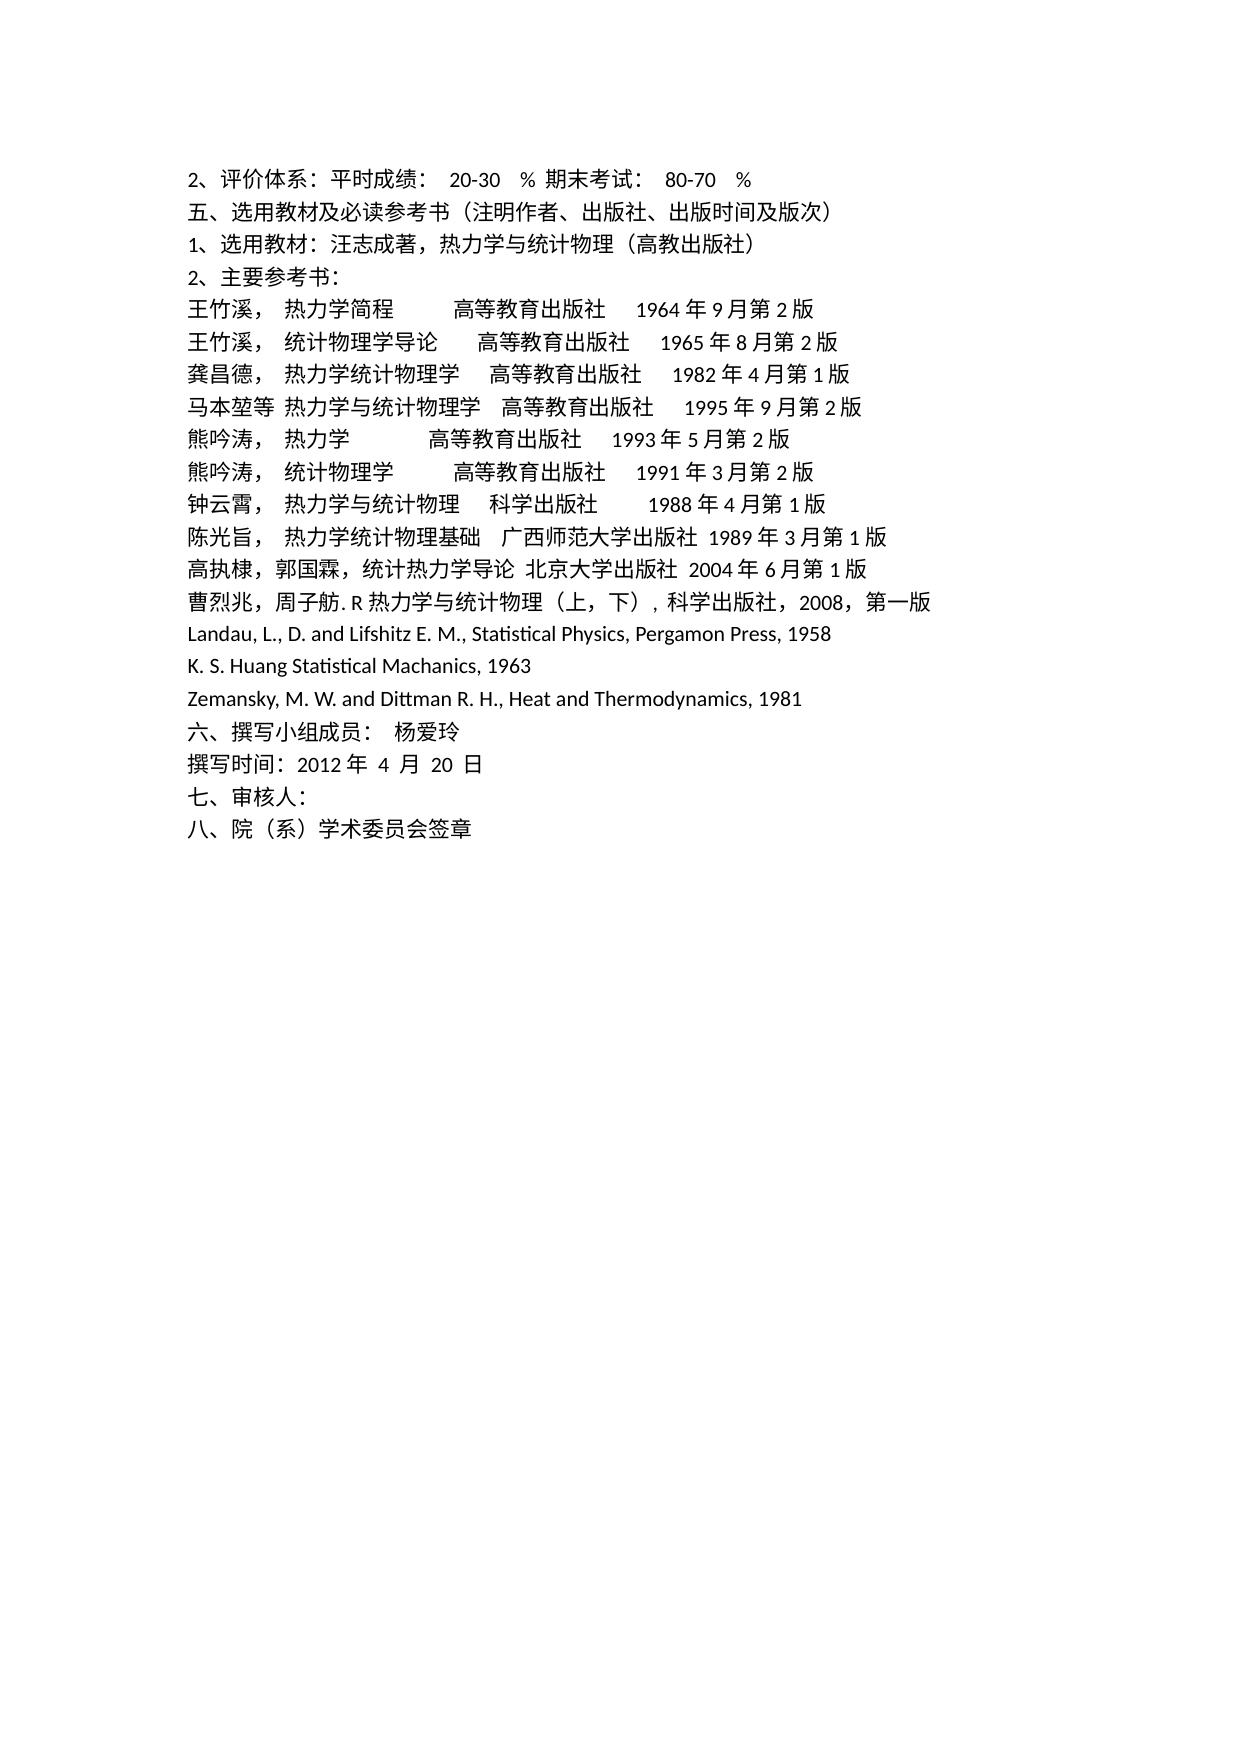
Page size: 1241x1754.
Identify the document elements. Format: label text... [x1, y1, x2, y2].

text 熊吟涛， 热力学 高等教育出版社 1993 年 5 月第 2 版 [187, 422, 1053, 454]
text 高执棣，郭国霖，统计热力学导论 北京大学出版社 2004 年 6 月第 1 版 [187, 552, 1053, 584]
text Landau, L., D. and Lifshitz E. M., Statistical Physics, Pergamon Press, 1958 [187, 617, 1053, 649]
text 熊吟涛， 统计物理学 高等教育出版社 1991 年 3 月第 2 版 [187, 454, 1053, 487]
text 五、选用教材及必读参考书（注明作者、出版社、出版时间及版次） [187, 194, 1053, 227]
text 王竹溪， 热力学简程 高等教育出版社 1964 年 9 月第 2 版 [187, 292, 1053, 324]
text 曹烈兆，周子舫. R 热力学与统计物理（上，下）, 科学出版社，2008，第一版 [187, 584, 1053, 617]
text Zemansky, M. W. and Dittman R. H., Heat and Thermodynamics, 1981 [187, 682, 1053, 714]
text 七、审核人： [187, 779, 1053, 812]
text K. S. Huang Statistical Machanics, 1963 [187, 649, 1053, 682]
text 1、选用教材：汪志成著，热力学与统计物理（高教出版社） [187, 227, 1053, 259]
text 王竹溪， 统计物理学导论 高等教育出版社 1965 年 8 月第 2 版 [187, 324, 1053, 357]
text 撰写时间：2012 年 4 月 20 日 [187, 747, 1053, 779]
text 2、评价体系：平时成绩： 20-30 % 期末考试： 80-70 % [187, 162, 1053, 194]
text 马本堃等 热力学与统计物理学 高等教育出版社 1995 年 9 月第 2 版 [187, 389, 1053, 422]
text 陈光旨， 热力学统计物理基础 广西师范大学出版社 1989 年 3 月第 1 版 [187, 519, 1053, 552]
text 2、主要参考书： [187, 259, 1053, 292]
text 龚昌德， 热力学统计物理学 高等教育出版社 1982 年 4 月第 1 版 [187, 357, 1053, 389]
text 六、撰写小组成员： 杨爱玲 [187, 714, 1053, 747]
text 八、院（系）学术委员会签章 [187, 812, 1053, 844]
text 钟云霄， 热力学与统计物理 科学出版社 1988 年 4 月第 1 版 [187, 487, 1053, 519]
